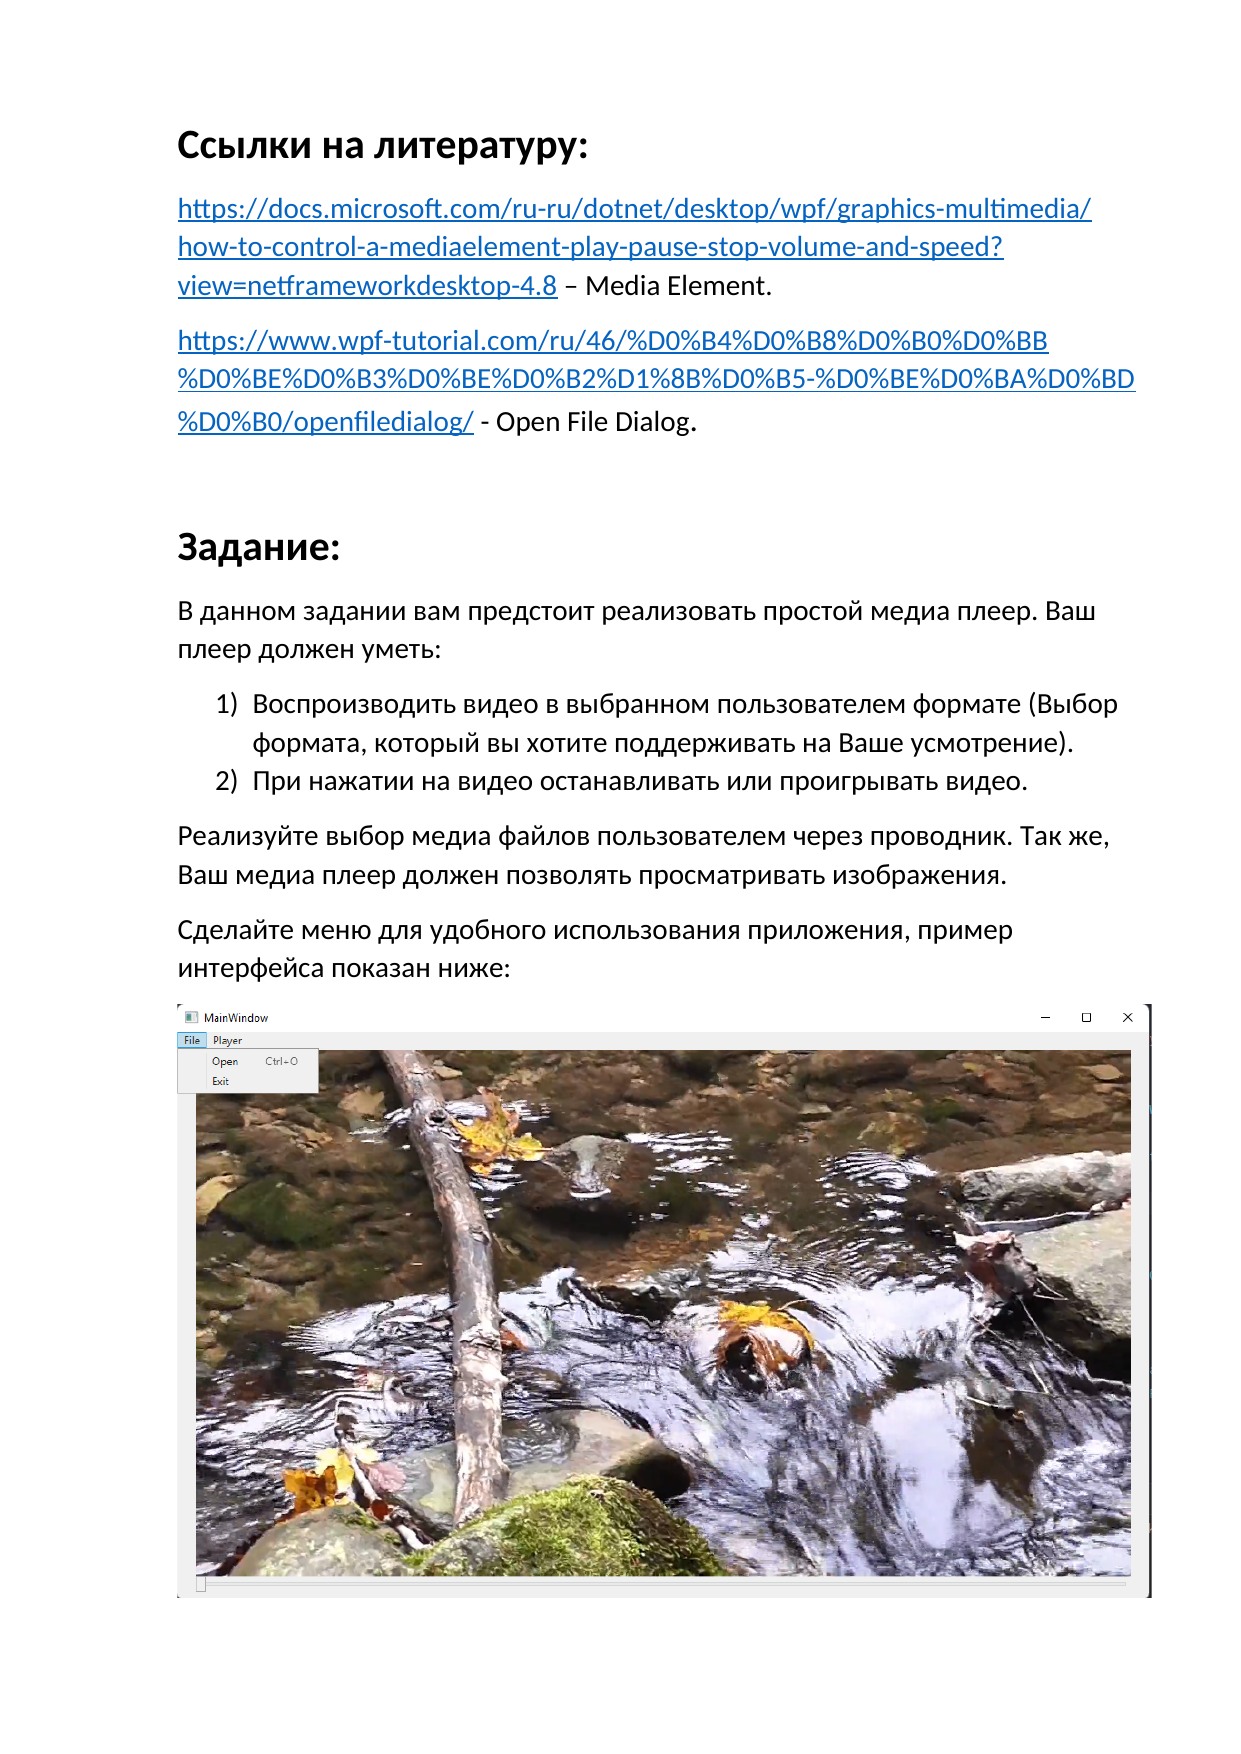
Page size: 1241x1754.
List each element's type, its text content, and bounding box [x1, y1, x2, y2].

list Воспроизводить видео в выбранном пользователем формате (Выбор формата, который вы хотите поддерживать на Ваше усмотрение). [215, 685, 1152, 759]
picture [177, 1004, 1152, 1598]
text В данном задании вам предстоит реализовать простой медиа плеер. Ваш плеер должен уметь: [177, 592, 1152, 666]
text Реализуйте выбор медиа файлов пользователем через проводник. Так же, Ваш медиа плеер должен позволять просматривать изображения. [177, 817, 1152, 891]
text https://docs.microsoft.com/ru-ru/dotnet/desktop/wpf/graphics-multimedia/how-to-control-a-mediaelement-play-pause-stop-volume-and-speed?view=netframeworkdesktop-4.8 – Media Element. [177, 190, 1152, 302]
list При нажатии на видео останавливать или проигрывать видео. [215, 762, 1152, 798]
text https://www.wpf-tutorial.com/ru/46/%D0%B4%D0%B8%D0%B0%D0%BB%D0%BE%D0%B3%D0%BE%D0%B2%D1%8B%D0%B5-%D0%BE%D0%BA%D0%BD%D0%B0/openfiledialog/ - Open File Dialog. [177, 322, 1152, 440]
text Задание: [177, 520, 1152, 571]
text Ссылки на литературу: [177, 118, 1152, 169]
text Сделайте меню для удобного использования приложения, пример интерфейса показан ниже: [177, 911, 1152, 985]
